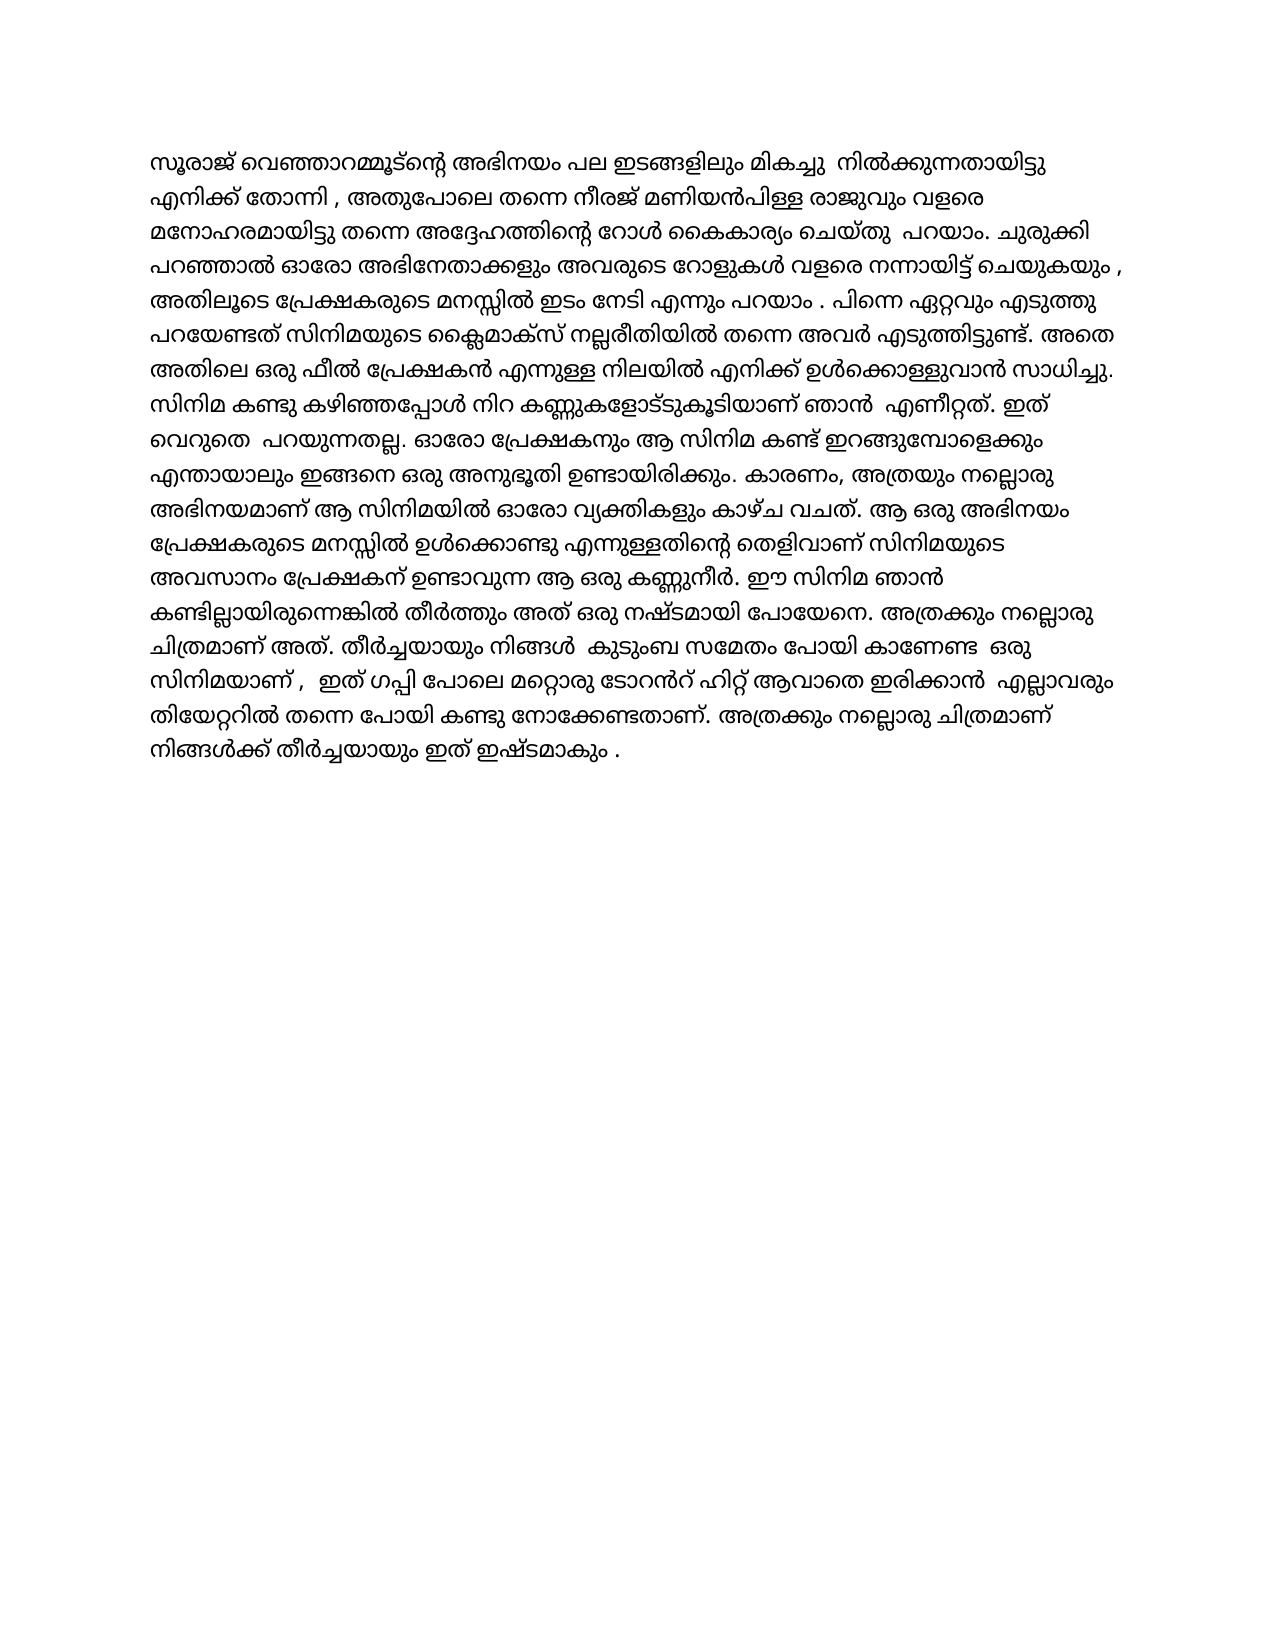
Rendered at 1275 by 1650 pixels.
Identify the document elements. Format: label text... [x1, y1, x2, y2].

text ﻿സൂരാജ് വെഞ്ഞാറമ്മൂട്ൻ്റെ അഭിനയം പല ഇടങ്ങളിലും മികച്ചു നിൽക്കുന്നതായിട്ടു എനിക്ക് തോന്നി , അതുപോലെ തന്നെ നീരജ് മണിയൻപിള്ള രാജുവും വളരെ മനോഹരമായിട്ടു തന്നെ അദ്ദേഹത്തിന്റെ റോൾ കൈകാര്യം ചെയ്തു പറയാം. ചുരുക്കി പറഞ്ഞാൽ ഓരോ അഭിനേതാക്കളും അവരുടെ റോളുകൾ വളരെ നന്നായിട്ട് ചെയുകയും , അതിലൂടെ പ്രേക്ഷകരുടെ മനസ്സിൽ ഇടം നേടി എന്നും പറയാം . പിന്നെ ഏറ്റവും എടുത്തു പറയേണ്ടത് സിനിമയുടെ ക്ലൈമാക്സ് നല്ലരീതിയിൽ തന്നെ അവർ എടുത്തിട്ടുണ്ട്. അതെ അതിലെ ഒരു ഫീൽ പ്രേക്ഷകൻ എന്നുള്ള നിലയിൽ എനിക്ക് ഉൾക്കൊള്ളുവാൻ സാധിച്ചു. സിനിമ കണ്ടു കഴിഞ്ഞപ്പോൾ നിറ കണ്ണുകളോട്ടുകൂടിയാണ് ഞാൻ എണീറ്റത്. ഇത് വെറുതെ പറയുന്നതല്ല. ഓരോ പ്രേക്ഷകനും ആ സിനിമ കണ്ട് ഇറങ്ങുമ്പോളെക്കും എന്തായാലും ഇങ്ങനെ ഒരു അനുഭൂതി ഉണ്ടായിരിക്കും. കാരണം, അത്രയും നല്ലൊരു അഭിനയമാണ് ആ സിനിമയിൽ ഓരോ വ്യക്തികളും കാഴ്ച വചത്. ആ ഒരു അഭിനയം പ്രേക്ഷകരുടെ മനസ്സിൽ ഉൾക്കൊണ്ടു എന്നുള്ളതിന്റെ തെളിവാണ് സിനിമയുടെ അവസാനം പ്രേക്ഷകന് ഉണ്ടാവുന്ന ആ ഒരു കണ്ണുനീർ. ഈ സിനിമ ഞാൻ കണ്ടില്ലായിരുന്നെങ്കിൽ തീർത്തും അത് ഒരു നഷ്ടമായി പോയേനെ. അത്രക്കും നല്ലൊരു ചിത്രമാണ് അത്. തീർച്ചയായും നിങ്ങൾ കുടുംബ സമേതം പോയി കാണേണ്ട ഒരു സിനിമയാണ് , ഇത് ഗപ്പി പോലെ മറ്റൊരു ടോറൻറ് ഹിറ്റ് ആവാതെ ഇരിക്കാൻ എല്ലാവരും തിയേറ്ററിൽ തന്നെ പോയി കണ്ടു നോക്കേണ്ടതാണ്. അത്രക്കും നല്ലൊരു ചിത്രമാണ് നിങ്ങൾക്ക് തീർച്ചയായും ഇത് ഇഷ്ടമാകും . [150, 150, 1125, 767]
